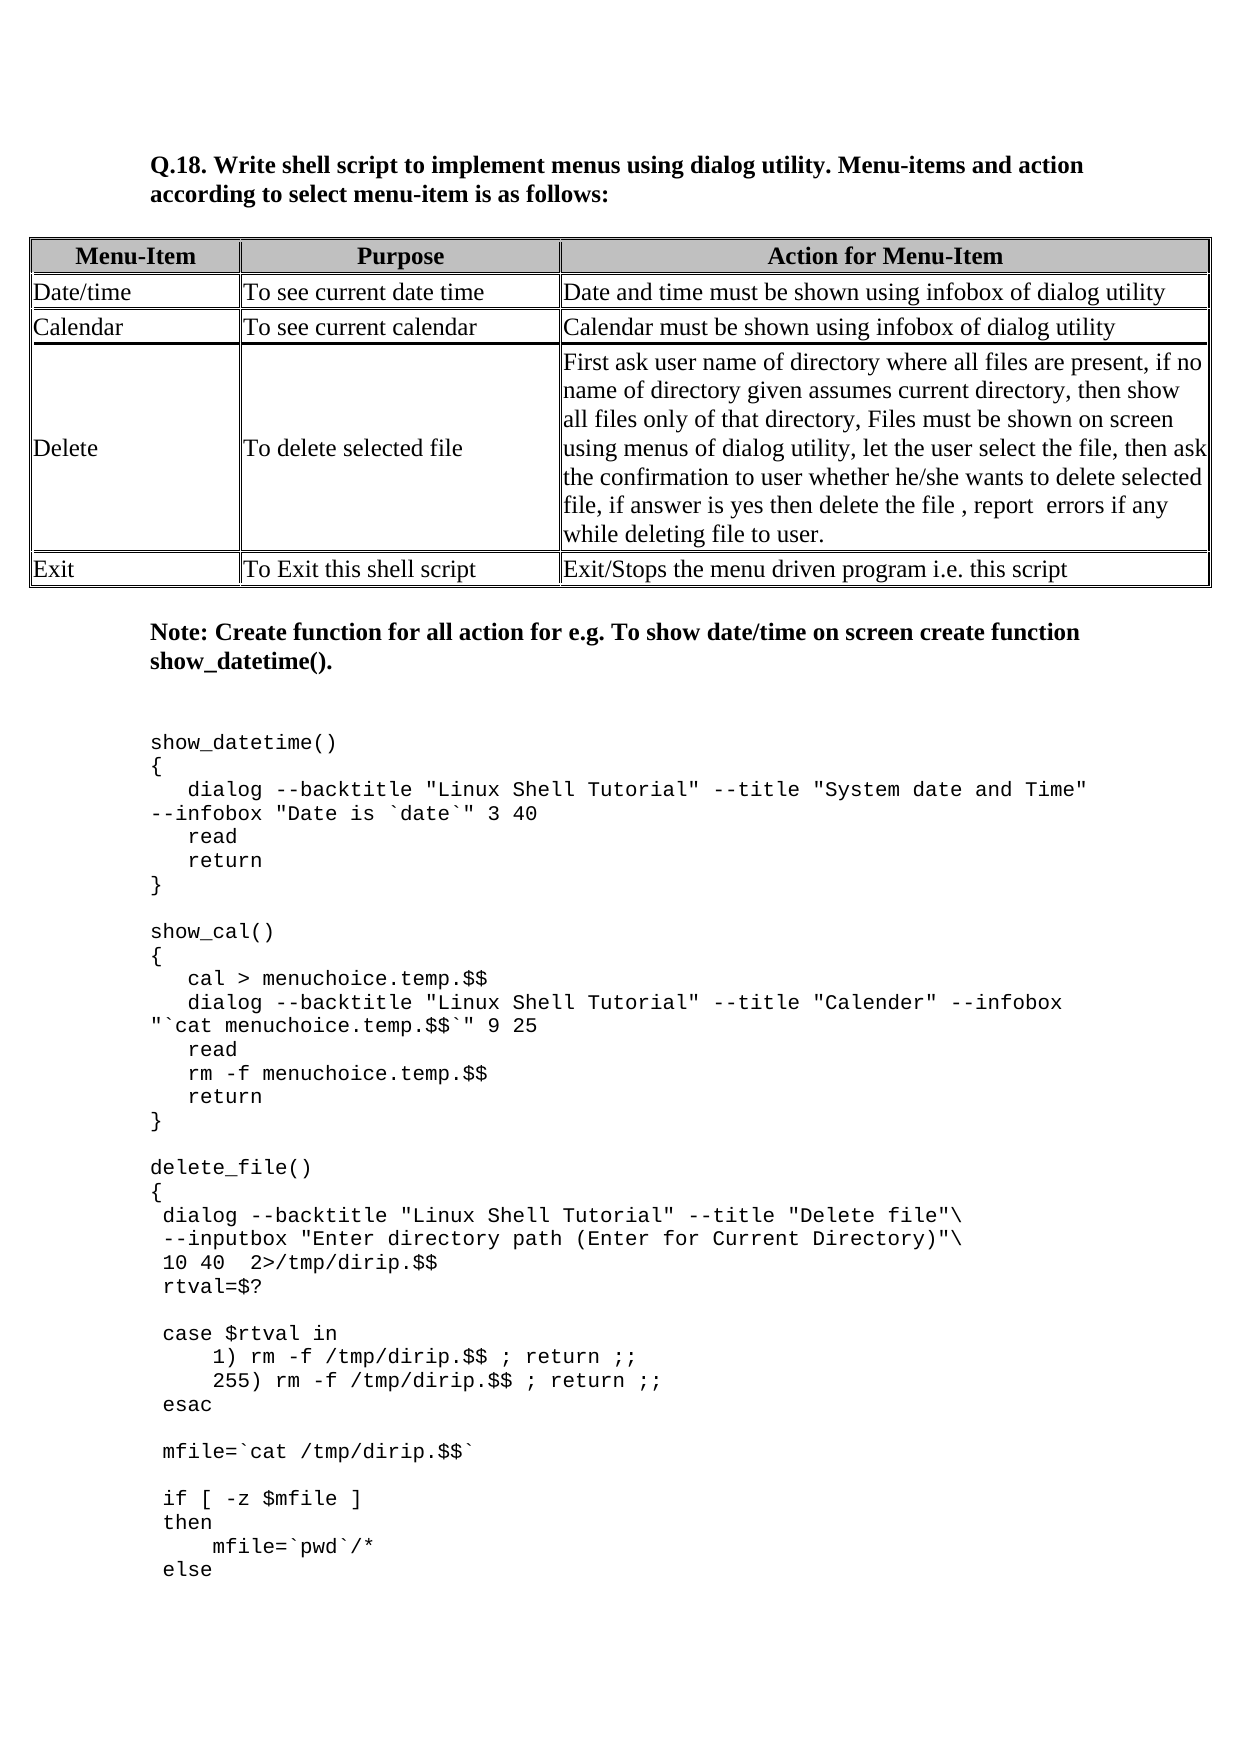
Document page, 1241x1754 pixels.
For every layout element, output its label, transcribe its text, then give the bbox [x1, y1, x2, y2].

table_header Action for Menu-Item [561, 240, 1208, 272]
text 1) rm -f /tmp/dirip.$$ ; return ;; [150, 1347, 1090, 1370]
text 10 40 2>/tmp/dirip.$$ [150, 1252, 1090, 1276]
text dialog --backtitle "Linux Shell Tutorial" --title "System date and Time" --infobox "Date is `date`" 3 40 [150, 779, 1090, 826]
text 255) rm -f /tmp/dirip.$$ ; return ;; [150, 1370, 1090, 1394]
text rtval=$? [150, 1276, 1090, 1299]
text mfile=`pwd`/* [150, 1536, 1090, 1559]
text case $rtval in [150, 1323, 1090, 1347]
text dialog --backtitle "Linux Shell Tutorial" --title "Delete file"\ [150, 1205, 1090, 1228]
table_cell Date/time [30, 272, 241, 307]
table_cell Exit/Stops the menu driven program i.e. this script [561, 550, 1209, 585]
table_cell To Exit this shell script [241, 553, 561, 585]
table_header Menu-Item [32, 240, 241, 272]
text } [150, 1110, 1090, 1134]
text { [150, 1181, 1090, 1205]
text Q.18. Write shell script to implement menus using dialog utility. Menu-items and action according to select menu-item is as follows: [150, 150, 1090, 207]
table_cell To see current calendar [242, 310, 559, 342]
text if [ -z $mfile ] [150, 1488, 1090, 1512]
text esac [150, 1394, 1090, 1417]
text mfile=`cat /tmp/dirip.$$` [150, 1441, 1090, 1465]
text else [150, 1559, 1090, 1583]
table_cell Exit [32, 550, 241, 585]
table_cell Calendar must be shown using infobox of dialog utility [561, 307, 1210, 342]
text { [150, 755, 1090, 779]
text --inputbox "Enter directory path (Enter for Current Directory)"\ [150, 1228, 1090, 1252]
table_cell Calendar [30, 307, 241, 342]
table_cell To see current date time [242, 275, 559, 307]
text read [150, 826, 1090, 850]
text Note: Create function for all action for e.g. To show date/time on screen create function show_datetime(). [150, 617, 1090, 703]
text delete_file() [150, 1157, 1090, 1181]
table_cell To delete selected file [242, 345, 559, 549]
table_header Purpose [241, 240, 561, 272]
text } [150, 874, 1090, 897]
text { [150, 944, 1090, 968]
text show_cal() [150, 921, 1090, 944]
text return [150, 1086, 1090, 1110]
text rm -f menuchoice.temp.$$ [150, 1063, 1090, 1086]
text dialog --backtitle "Linux Shell Tutorial" --title "Calender" --infobox "`cat menuchoice.temp.$$`" 9 25 [150, 992, 1090, 1039]
text return [150, 850, 1090, 874]
text cal > menuchoice.temp.$$ [150, 968, 1090, 992]
table_cell Delete [32, 342, 239, 549]
table_cell Date and time must be shown using infobox of dialog utility [561, 272, 1210, 307]
text read [150, 1039, 1090, 1063]
text show_datetime() [150, 732, 1090, 755]
table_cell First ask user name of directory where all files are present, if no name of directory given assumes current directory, then show all files only of that directory, Files must be shown on screen using menus of dialog utility, let the user select the file, then ask the confirmation to user whether he/she wants to delete selected file, if answer is yes then delete the file , report errors if any while deleting file to user. [562, 342, 1208, 549]
text then [150, 1512, 1090, 1536]
